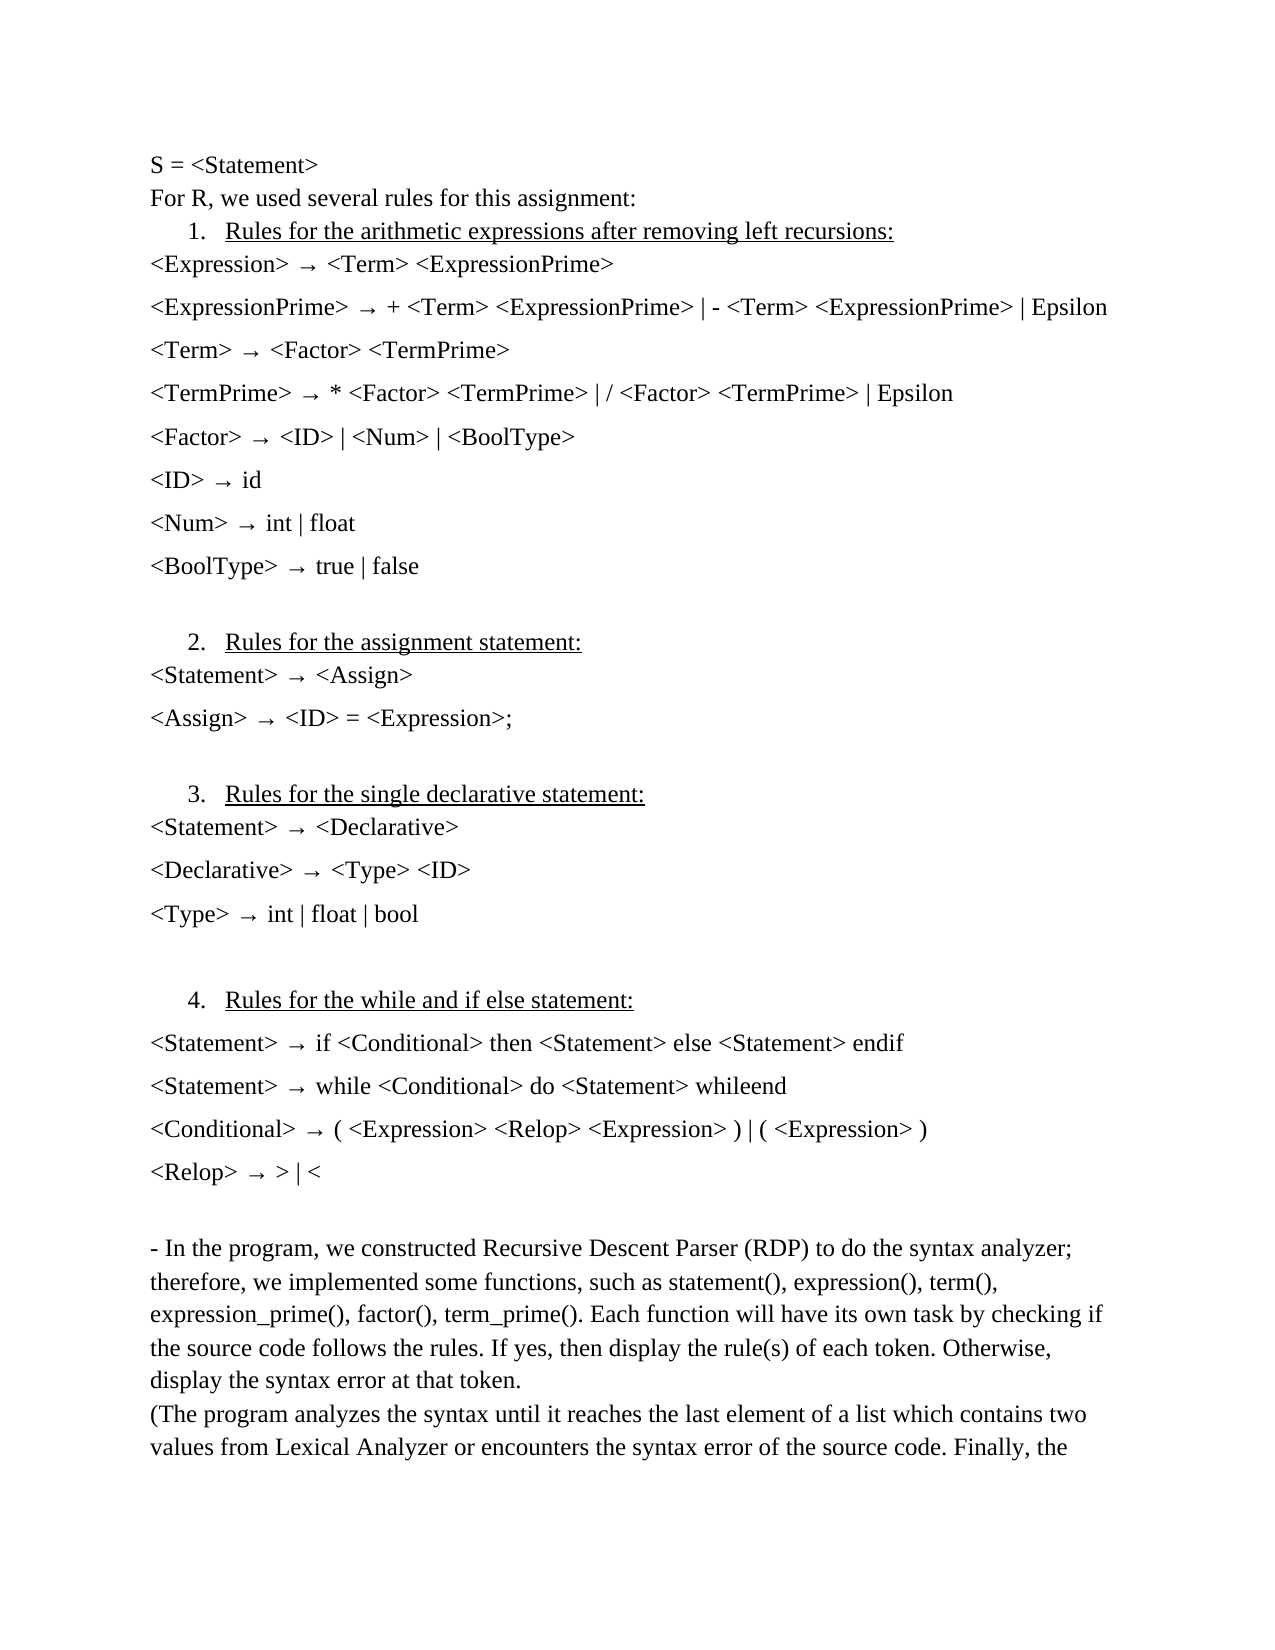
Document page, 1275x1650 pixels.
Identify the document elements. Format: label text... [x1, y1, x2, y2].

text S = <Statement> [150, 150, 1125, 179]
text <Factor> → <ID> | <Num> | <BoolType> [150, 422, 1125, 450]
text <BoolType> → true | false [150, 551, 1125, 580]
list Rules for the assignment statement: [187, 627, 1125, 656]
list Rules for the while and if else statement: [187, 985, 1125, 1014]
text <ID> → id [150, 465, 1125, 493]
text <Conditional> → ( <Expression> <Relop> <Expression> ) | ( <Expression> ) [150, 1114, 1125, 1143]
text <Statement> → <Declarative> [150, 812, 1125, 841]
list Rules for the arithmetic expressions after removing left recursions: [187, 216, 1125, 245]
text <Assign> → <ID> = <Expression>; [150, 703, 1125, 732]
text <Type> → int | float | bool [150, 899, 1125, 927]
text <Declarative> → <Type> <ID> [150, 856, 1125, 884]
text For R, we used several rules for this assignment: [150, 183, 1125, 212]
text - In the program, we constructed Recursive Descent Parser (RDP) to do the syntax analyzer; therefore, we implemented some functions, such as statement(), expression(), term(), expression_prime(), factor(), term_prime(). Each function will have its own task by checking if the source code follows the rules. If yes, then display the rule(s) of each token. Otherwise, display the syntax error at that token. [150, 1233, 1125, 1394]
text <Num> → int | float [150, 508, 1125, 537]
text <Relop> → > | < [150, 1157, 1125, 1186]
text <ExpressionPrime> → + <Term> <ExpressionPrime> | - <Term> <ExpressionPrime> | Epsilon [150, 292, 1125, 321]
text <Statement> → <Assign> [150, 660, 1125, 689]
text <Statement> → if <Conditional> then <Statement> else <Statement> endif [150, 1028, 1125, 1057]
list Rules for the single declarative statement: [187, 779, 1125, 808]
text <TermPrime> → * <Factor> <TermPrime> | / <Factor> <TermPrime> | Epsilon [150, 378, 1125, 407]
text <Expression> → <Term> <ExpressionPrime> [150, 249, 1125, 278]
text <Term> → <Factor> <TermPrime> [150, 335, 1125, 364]
text <Statement> → while <Conditional> do <Statement> whileend [150, 1071, 1125, 1100]
